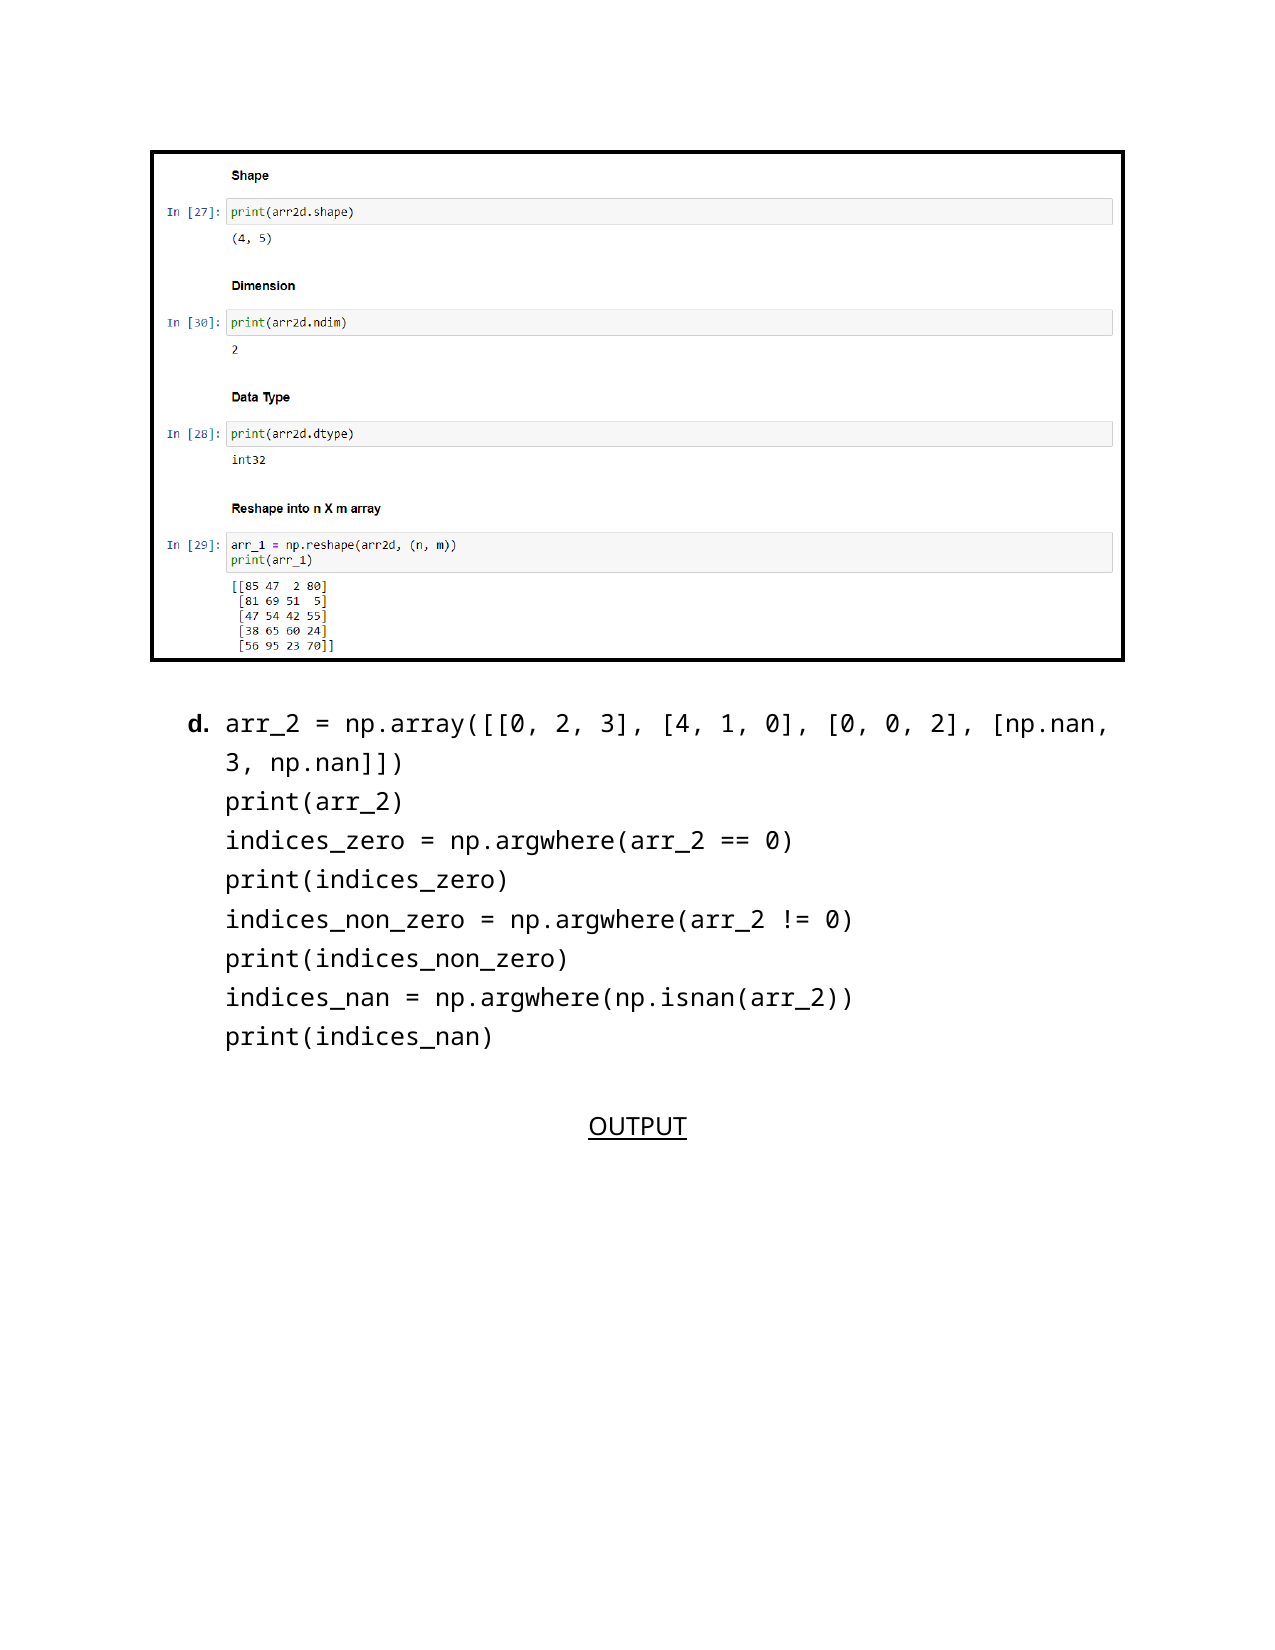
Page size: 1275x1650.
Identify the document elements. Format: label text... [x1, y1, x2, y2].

text print(indices_nan) [225, 1019, 1125, 1053]
text indices_nan = np.argwhere(np.isnan(arr_2)) [225, 980, 1125, 1014]
list arr_2 = np.array([[0, 2, 3], [4, 1, 0], [0, 0, 2], [np.nan, 3, np.nan]]) [187, 706, 1125, 779]
text indices_zero = np.argwhere(arr_2 == 0) [225, 823, 1125, 857]
text print(indices_non_zero) [225, 941, 1125, 974]
text OUTPUT [150, 1109, 1125, 1143]
picture [154, 154, 1121, 658]
text indices_non_zero = np.argwhere(arr_2 != 0) [225, 901, 1125, 935]
text print(arr_2) [225, 784, 1125, 818]
text print(indices_zero) [225, 862, 1125, 896]
